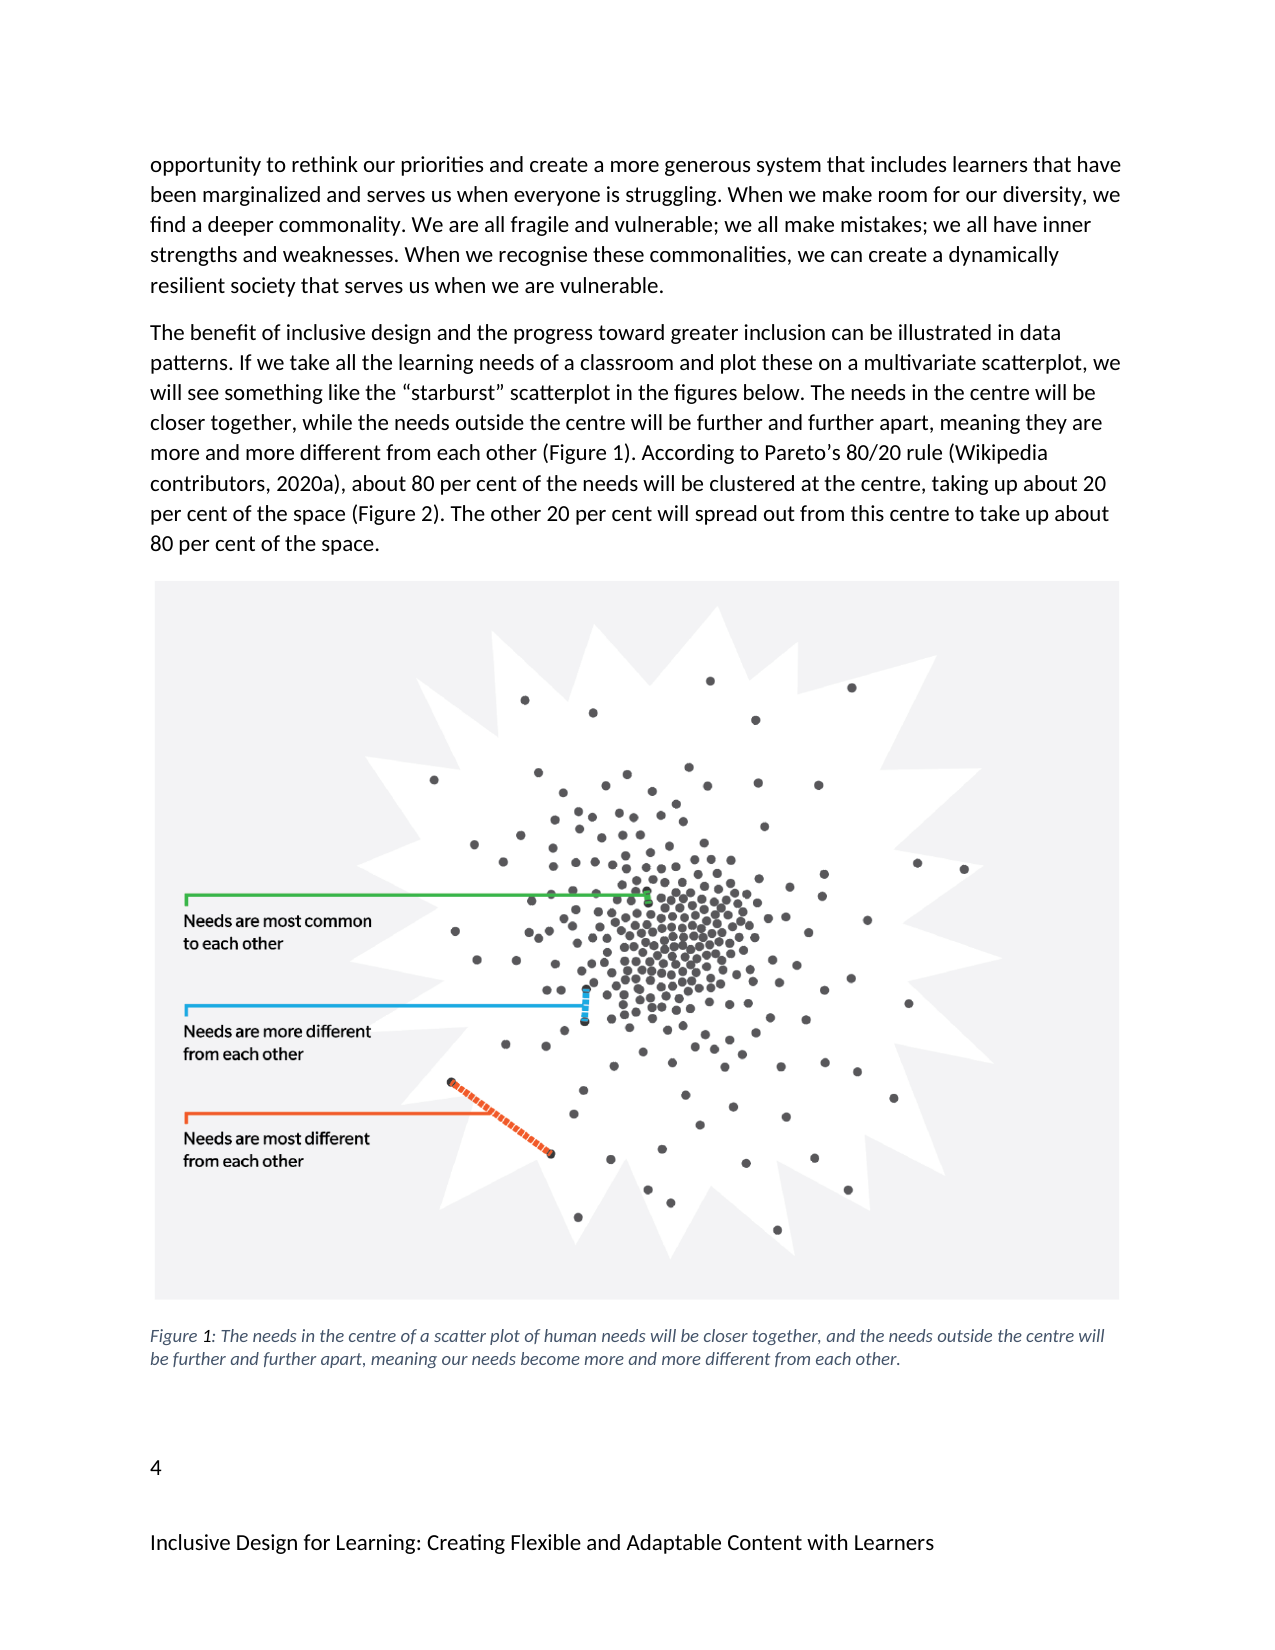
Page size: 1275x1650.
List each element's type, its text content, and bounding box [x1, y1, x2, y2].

text The benefit of inclusive design and the progress toward greater inclusion can be illustrated in data patterns. If we take all the learning needs of a classroom and plot these on a multivariate scatterplot, we will see something like the “starburst” scatterplot in the figures below. The needs in the centre will be closer together, while the needs outside the centre will be further and further apart, meaning they are more and more different from each other (Figure 1). According to Pareto’s 80/20 rule (Wikipedia contributors, 2020a), about 80 per cent of the needs will be clustered at the centre, taking up about 20 per cent of the space (Figure 2). The other 20 per cent will spread out from this centre to take up about 80 per cent of the space. [150, 318, 1125, 557]
text Figure 1: The needs in the centre of a scatter plot of human needs will be closer together, and the needs outside the centre will be further and further apart, meaning our needs become more and more different from each other. [150, 1324, 1125, 1370]
picture [150, 576, 1125, 1306]
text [150, 150, 1125, 299]
